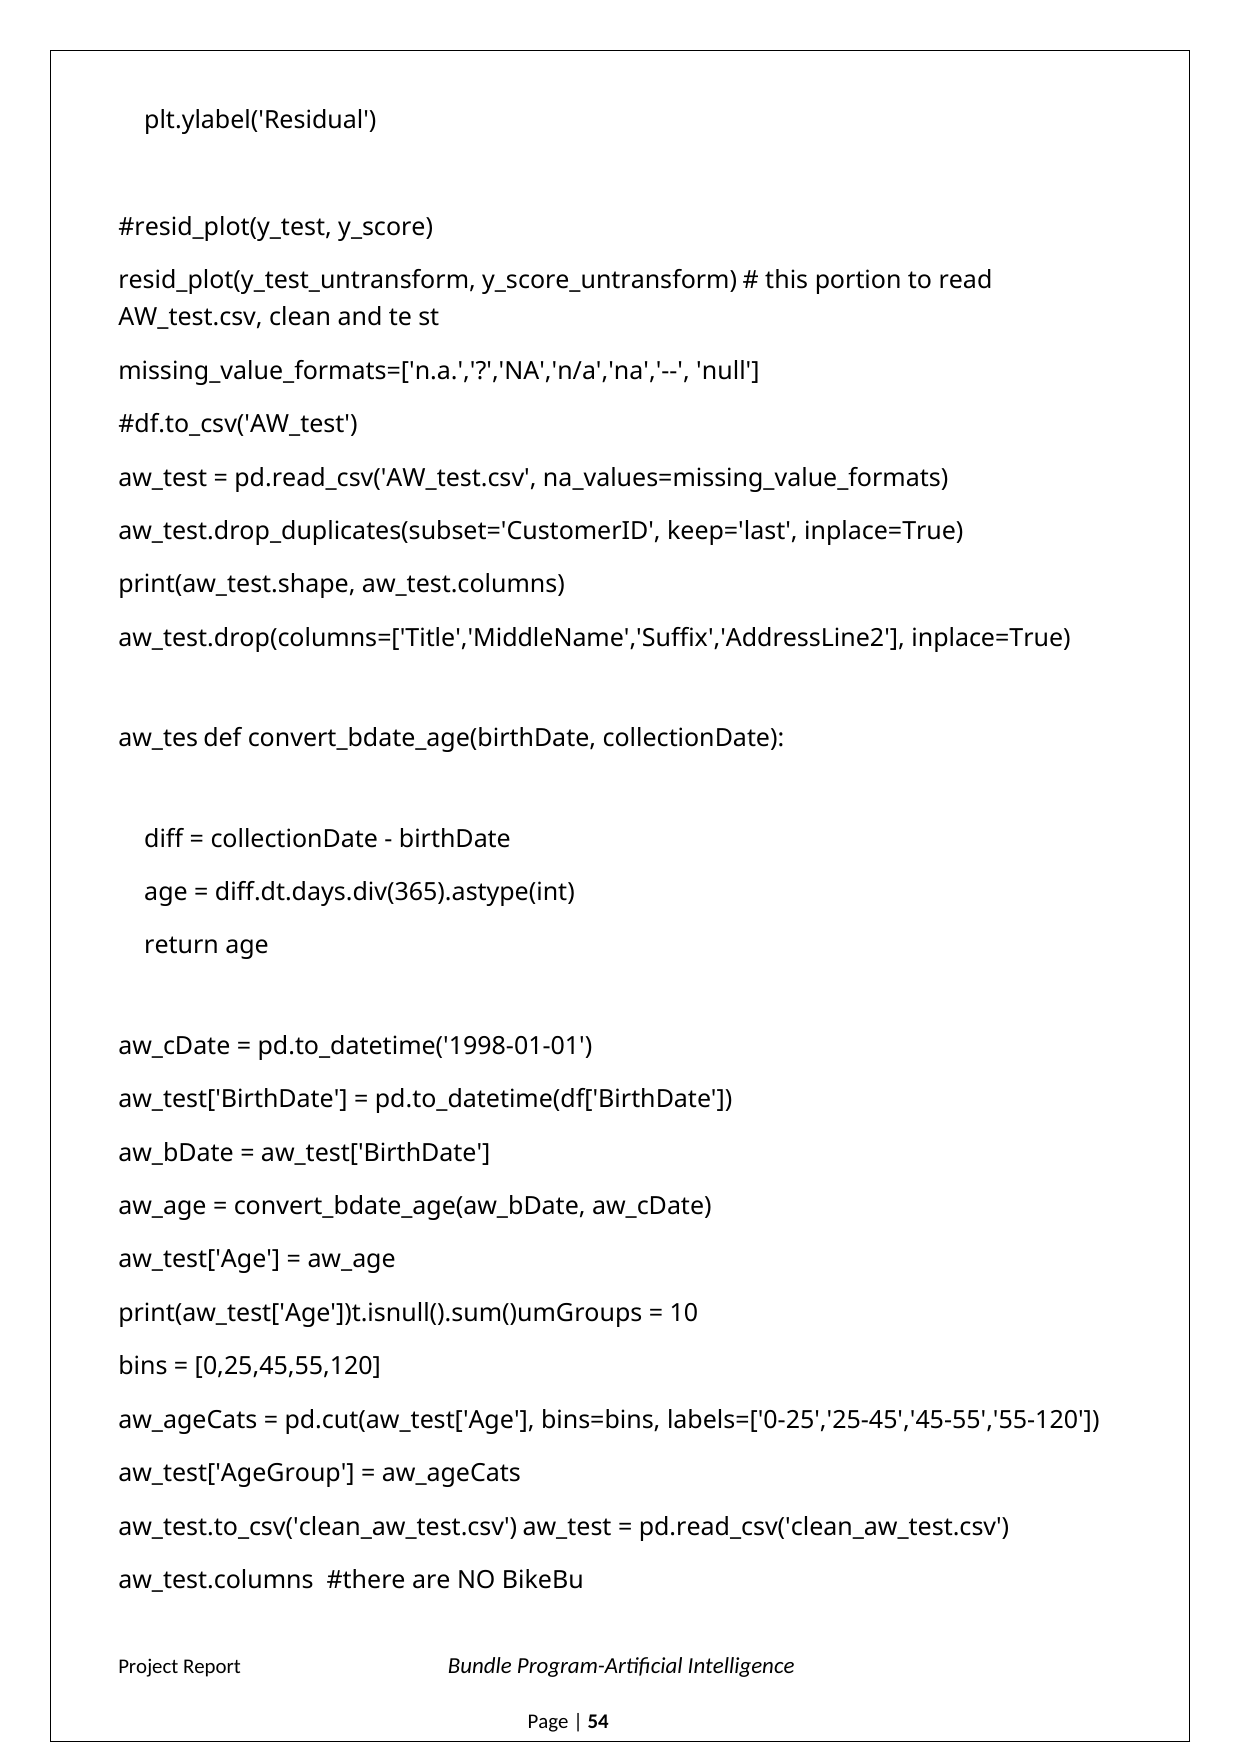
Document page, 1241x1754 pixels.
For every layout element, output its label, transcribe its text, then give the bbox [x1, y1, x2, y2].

text resid_plot(y_test_untransform, y_score_untransform) # this portion to read AW_test.csv, clean and te st [118, 262, 1122, 333]
text #df.to_csv('AW_test') [118, 406, 1122, 440]
text aw_test.drop(columns=['Title','MiddleName','Suffix','AddressLine2'], inplace=True) [118, 619, 1122, 654]
text aw_test.to_csv('clean_aw_test.csv') aw_test = pd.read_csv('clean_aw_test.csv') [118, 1508, 1122, 1542]
text aw_age = convert_bdate_age(aw_bDate, aw_cDate) [118, 1188, 1122, 1222]
text print(aw_test['Age'])t.isnull().sum()umGroups = 10 [118, 1294, 1122, 1329]
text aw_bDate = aw_test['BirthDate'] [118, 1134, 1122, 1168]
text bins = [0,25,45,55,120] [118, 1348, 1122, 1382]
text return age [118, 927, 1122, 961]
text missing_value_formats=['n.a.','?','NA','n/a','na','--', 'null'] [118, 352, 1122, 386]
text aw_test.columns #there are NO BikeBu [118, 1562, 1122, 1596]
text aw_ageCats = pd.cut(aw_test['Age'], bins=bins, labels=['0-25','25-45','45-55','55-120']) [118, 1401, 1122, 1436]
text aw_cDate = pd.to_datetime('1998-01-01') [118, 1027, 1122, 1061]
text aw_tes def convert_bdate_age(birthDate, collectionDate): [118, 720, 1122, 754]
text print(aw_test.shape, aw_test.columns) [118, 566, 1122, 600]
text plt.ylabel('Residual') [118, 102, 1122, 136]
text diff = collectionDate - birthDate [118, 820, 1122, 854]
text aw_test['BirthDate'] = pd.to_datetime(df['BirthDate']) [118, 1081, 1122, 1115]
text aw_test = pd.read_csv('AW_test.csv', na_values=missing_value_formats) [118, 459, 1122, 493]
text aw_test.drop_duplicates(subset='CustomerID', keep='last', inplace=True) [118, 513, 1122, 547]
text aw_test['Age'] = aw_age [118, 1241, 1122, 1275]
text #resid_plot(y_test, y_score) [118, 209, 1122, 243]
text aw_test['AgeGroup'] = aw_ageCats [118, 1455, 1122, 1489]
text age = diff.dt.days.div(365).astype(int) [118, 874, 1122, 908]
